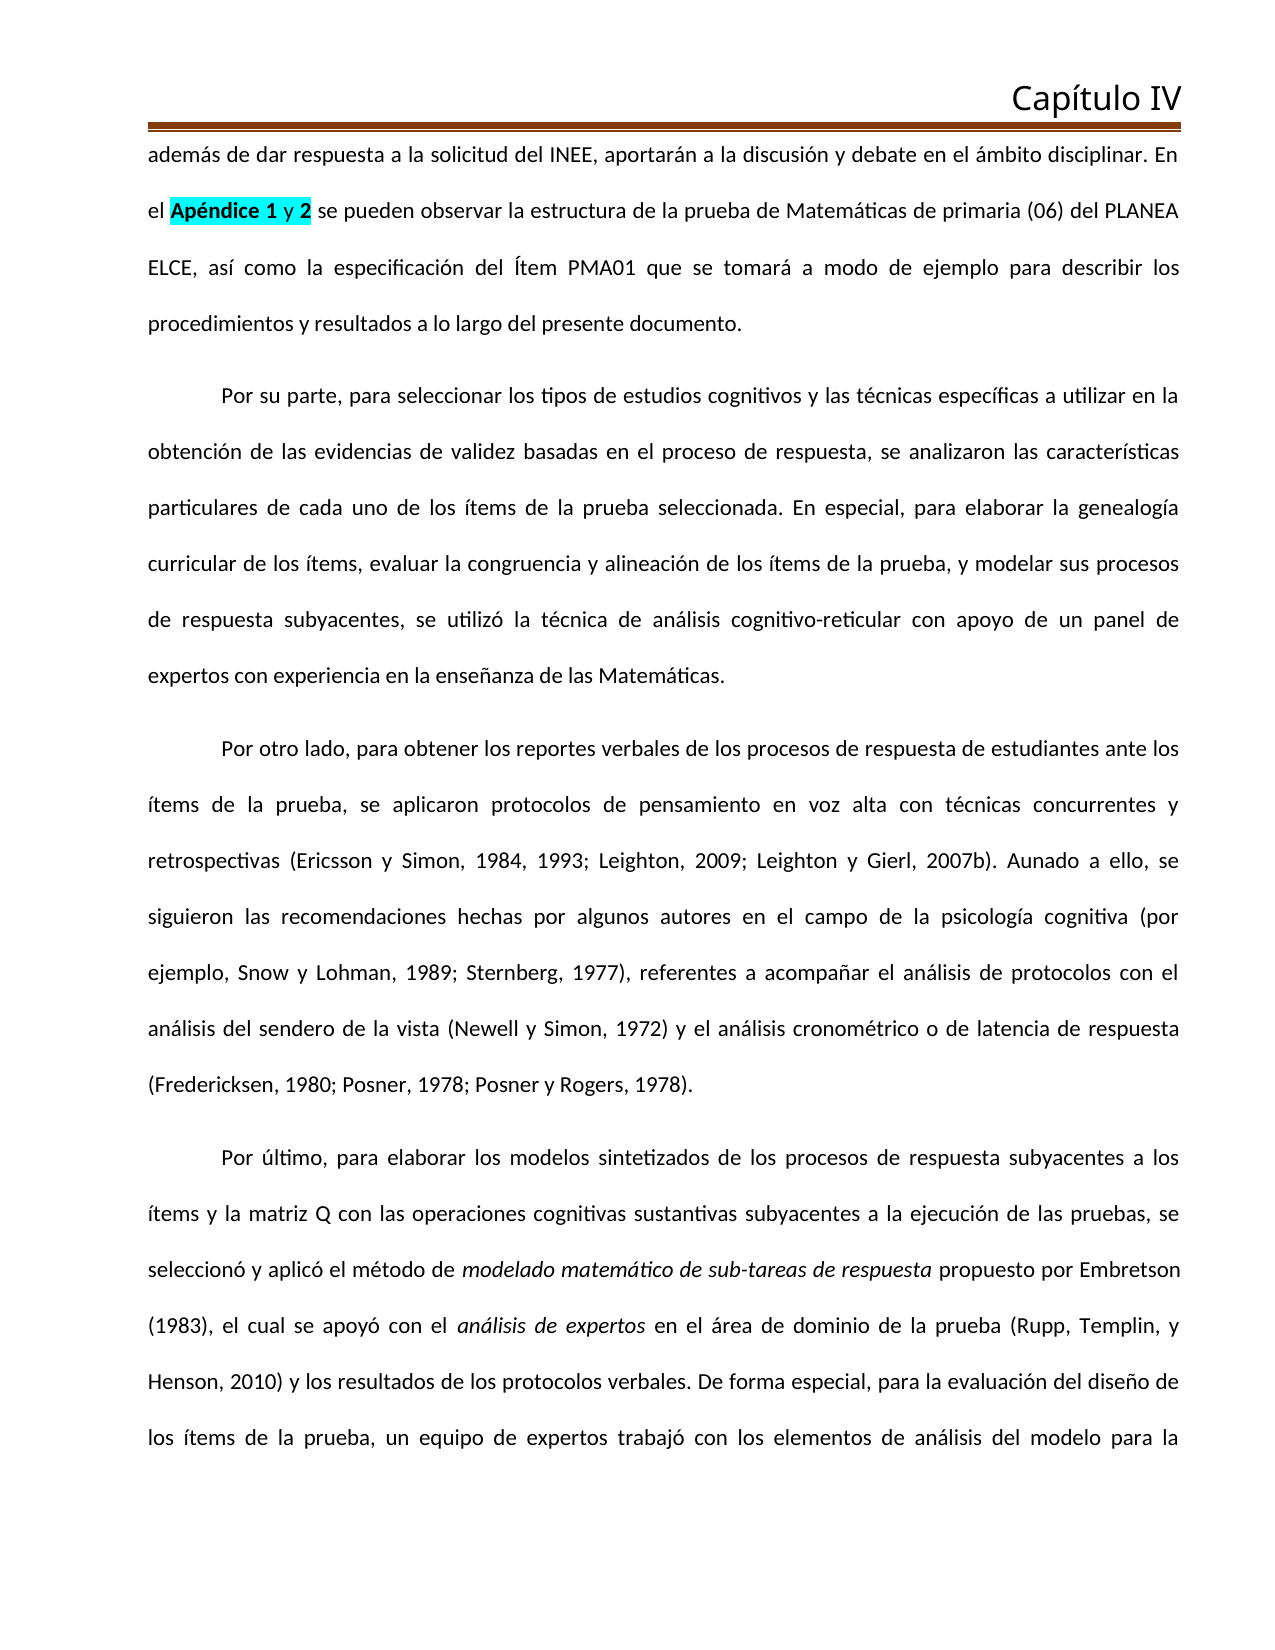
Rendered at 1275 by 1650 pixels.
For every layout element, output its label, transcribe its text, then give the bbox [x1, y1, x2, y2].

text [148, 1143, 1181, 1452]
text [148, 141, 1181, 337]
text Por su parte, para seleccionar los tipos de estudios cognitivos y las técnicas específicas a utilizar en la obtención de las evidencias de validez basadas en el proceso de respuesta, se analizaron las características particulares de cada uno de los ítems de la prueba seleccionada. En especial, para elaborar la genealogía curricular de los ítems, evaluar la congruencia y alineación de los ítems de la prueba, y modelar sus procesos de respuesta subyacentes, se utilizó la técnica de análisis cognitivo-reticular con apoyo de un panel de expertos con experiencia en la enseñanza de las Matemáticas. [148, 381, 1181, 690]
text Por otro lado, para obtener los reportes verbales de los procesos de respuesta de estudiantes ante los ítems de la prueba, se aplicaron protocolos de pensamiento en voz alta con técnicas concurrentes y retrospectivas (Ericsson y Simon, 1984, 1993; Leighton, 2009; Leighton y Gierl, 2007b). Aunado a ello, se siguieron las recomendaciones hechas por algunos autores en el campo de la psicología cognitiva (por ejemplo, Snow y Lohman, 1989; Sternberg, 1977), referentes a acompañar el análisis de protocolos con el análisis del sendero de la vista (Newell y Simon, 1972) y el análisis cronométrico o de latencia de respuesta (Fredericksen, 1980; Posner, 1978; Posner y Rogers, 1978). [148, 734, 1181, 1099]
